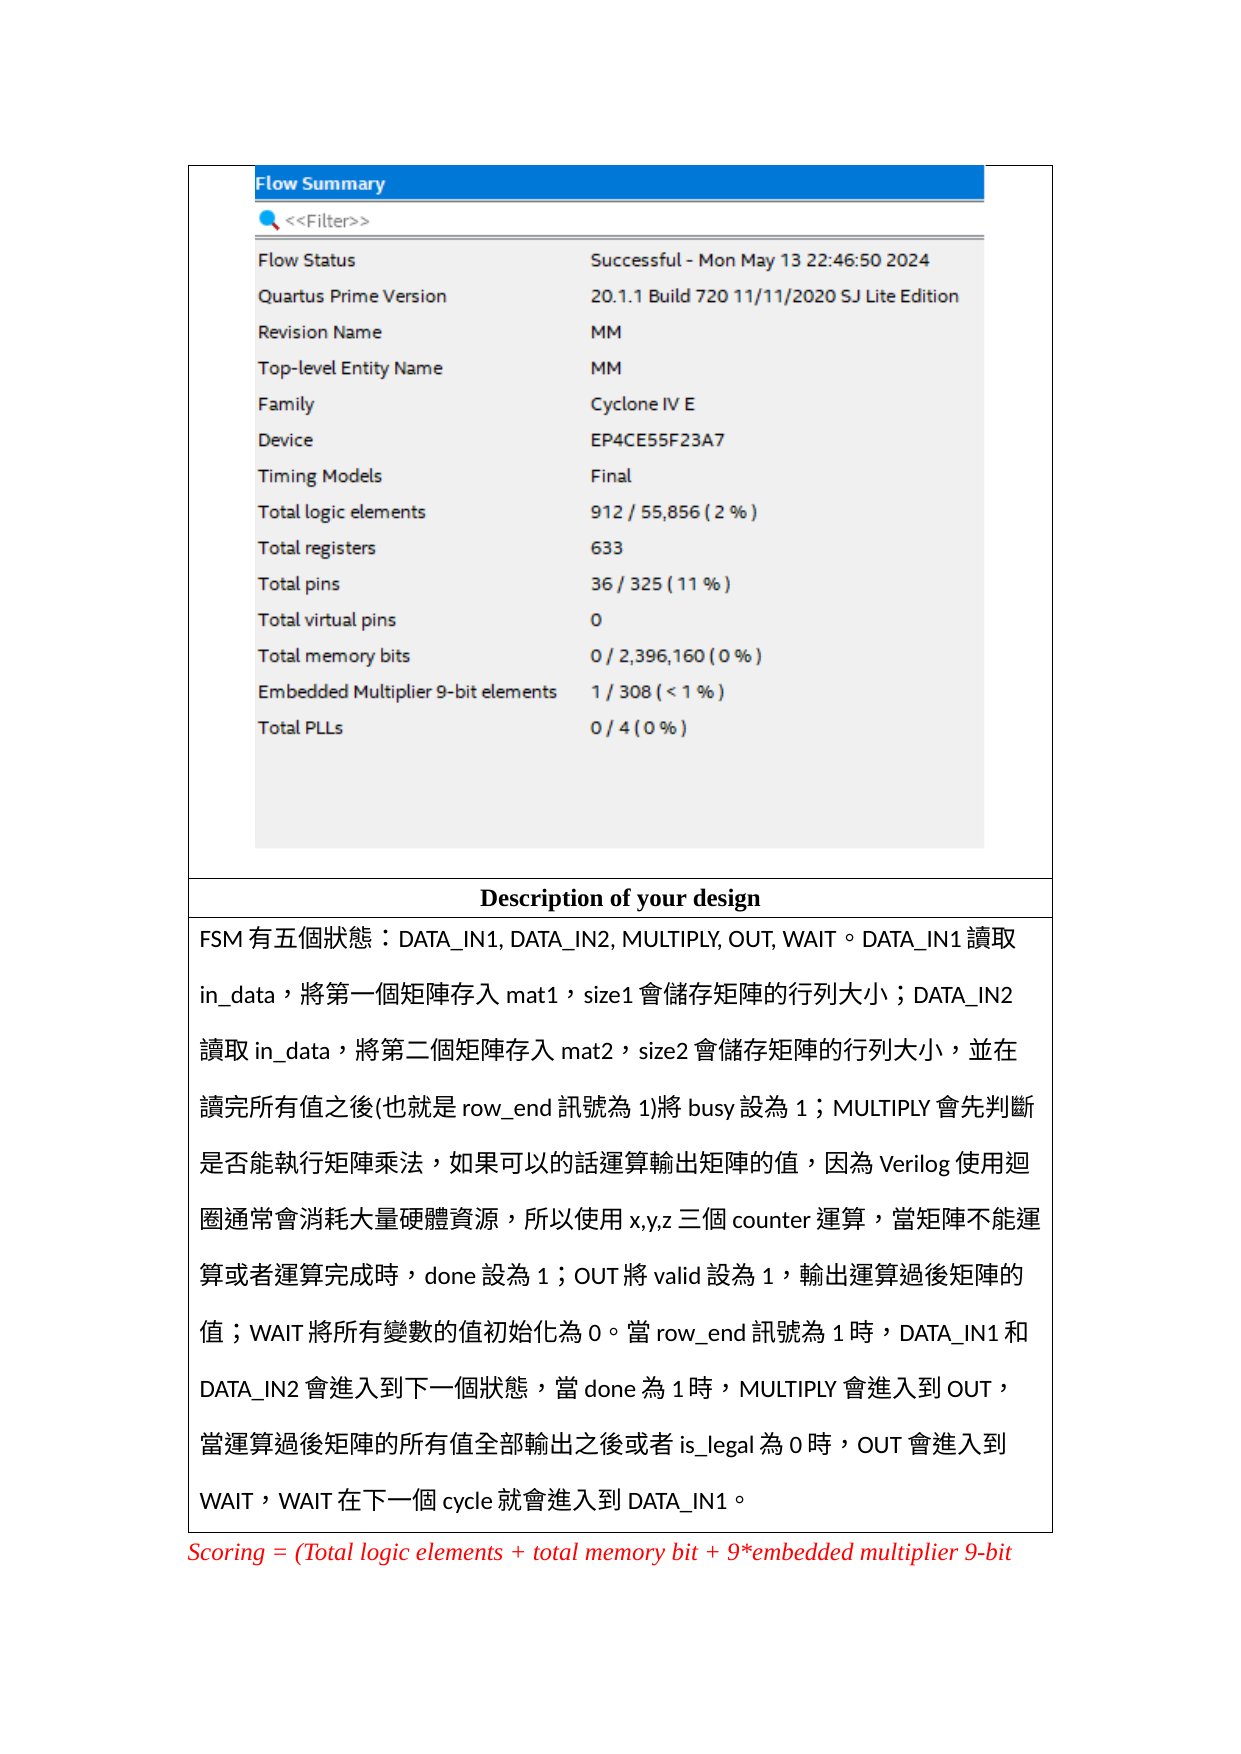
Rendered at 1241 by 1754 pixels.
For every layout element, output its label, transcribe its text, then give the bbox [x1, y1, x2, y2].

picture [255, 165, 986, 850]
table_cell FSM有五個狀態：DATA_IN1, DATA_IN2, MULTIPLY, OUT, WAIT。DATA_IN1讀取in_data，將第一個矩陣存入mat1，size1會儲存矩陣的行列大小；DATA_IN2讀取in_data，將第二個矩陣存入mat2，size2會儲存矩陣的行列大小，並在讀完所有值之後(也就是row_end訊號為1)將busy設為1；MULTIPLY會先判斷是否能執行矩陣乘法，如果可以的話運算輸出矩陣的值，因為Verilog使用迴圈通常會消耗大量硬體資源，所以使用x,y,z三個counter運算，當矩陣不能運算或者運算完成時，done設為1；OUT將valid設為1，輸出運算過後矩陣的值；WAIT將所有變數的值初始化為0。當row_end訊號為1時，DATA_IN1和DATA_IN2會進入到下一個狀態，當done為1時，MULTIPLY會進入到OUT，當運算過後矩陣的所有值全部輸出之後或者is_legal為0時，OUT會進入到WAIT，WAIT在下一個cycle就會進入到DATA_IN1。 [189, 918, 1052, 1532]
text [187, 1533, 1053, 1570]
table_cell [189, 166, 1052, 878]
table_cell Description of your design [189, 879, 1052, 917]
